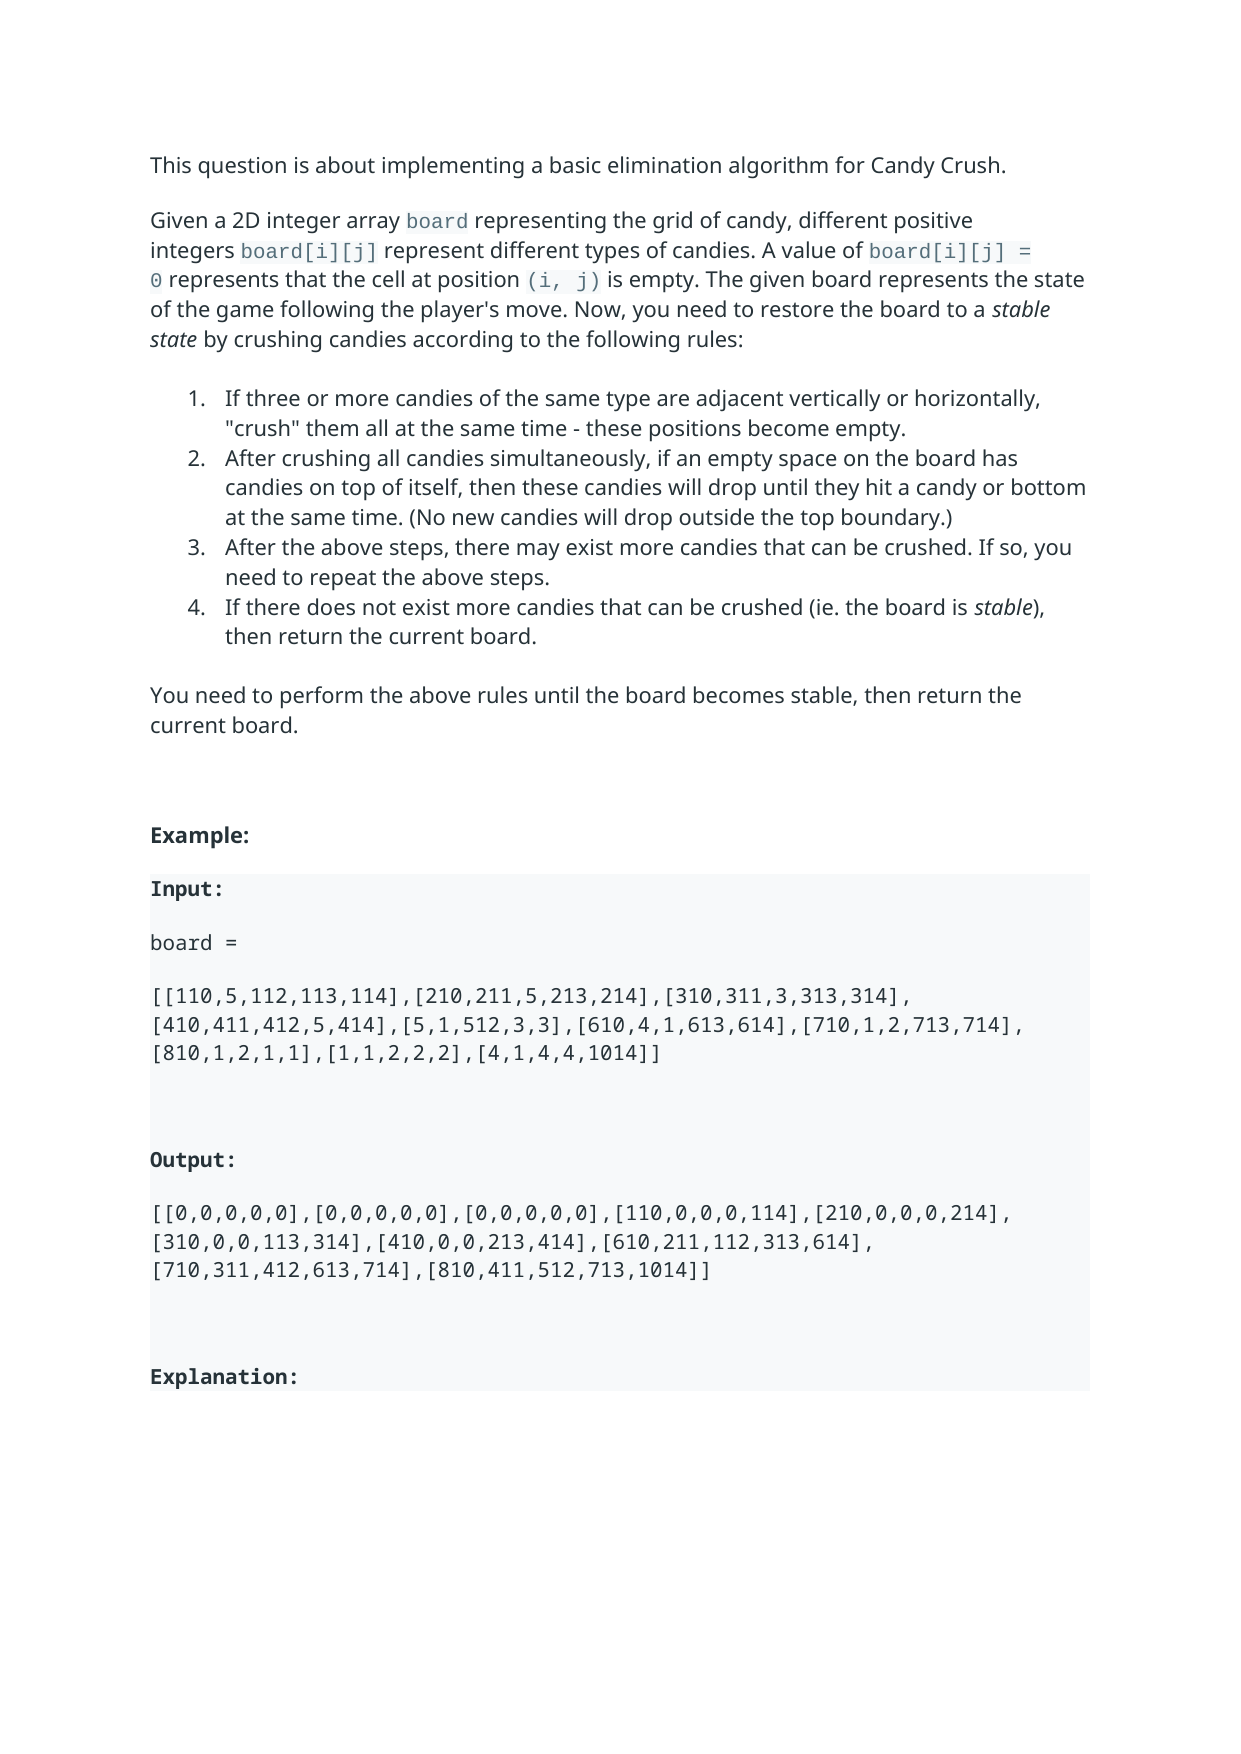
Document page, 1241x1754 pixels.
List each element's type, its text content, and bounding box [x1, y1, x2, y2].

text Explanation: [150, 1362, 1090, 1391]
list If there does not exist more candies that can be crushed (ie. the board is stable), then return the current board. [187, 591, 1090, 651]
text [[110,5,112,113,114],[210,211,5,213,214],[310,311,3,313,314],[410,411,412,5,414],[5,1,512,3,3],[610,4,1,613,614],[710,1,2,713,714],[810,1,2,1,1],[1,1,2,2,2],[4,1,4,4,1014]] [150, 981, 1090, 1067]
list After the above steps, there may exist more candies that can be crushed. If so, you need to repeat the above steps. [187, 532, 1090, 591]
text Example: [150, 819, 1090, 849]
text This question is about implementing a basic elimination algorithm for Candy Crush. [150, 150, 1090, 180]
text board = [150, 928, 1090, 956]
list After crushing all candies simultaneously, if an empty space on the board has candies on top of itself, then these candies will drop until they hit a candy or bottom at the same time. (No new candies will drop outside the top boundary.) [187, 442, 1090, 532]
text You need to perform the above rules until the board becomes stable, then return the current board. [150, 680, 1090, 740]
text Input: [150, 874, 1090, 903]
text [[0,0,0,0,0],[0,0,0,0,0],[0,0,0,0,0],[110,0,0,0,114],[210,0,0,0,214],[310,0,0,113,314],[410,0,0,213,414],[610,211,112,313,614],[710,311,412,613,714],[810,411,512,713,1014]] [150, 1198, 1090, 1284]
list If three or more candies of the same type are adjacent vertically or horizontally, "crush" them all at the same time - these positions become empty. [187, 383, 1090, 442]
text Given a 2D integer array board representing the grid of candy, different positive integers board[i][j] represent different types of candies. A value of board[i][j] = 0 represents that the cell at position (i, j) is empty. The given board represents the state of the game following the player's move. Now, you need to restore the board to a stable state by crushing candies according to the following rules: [150, 205, 1090, 354]
text Output: [150, 1145, 1090, 1173]
